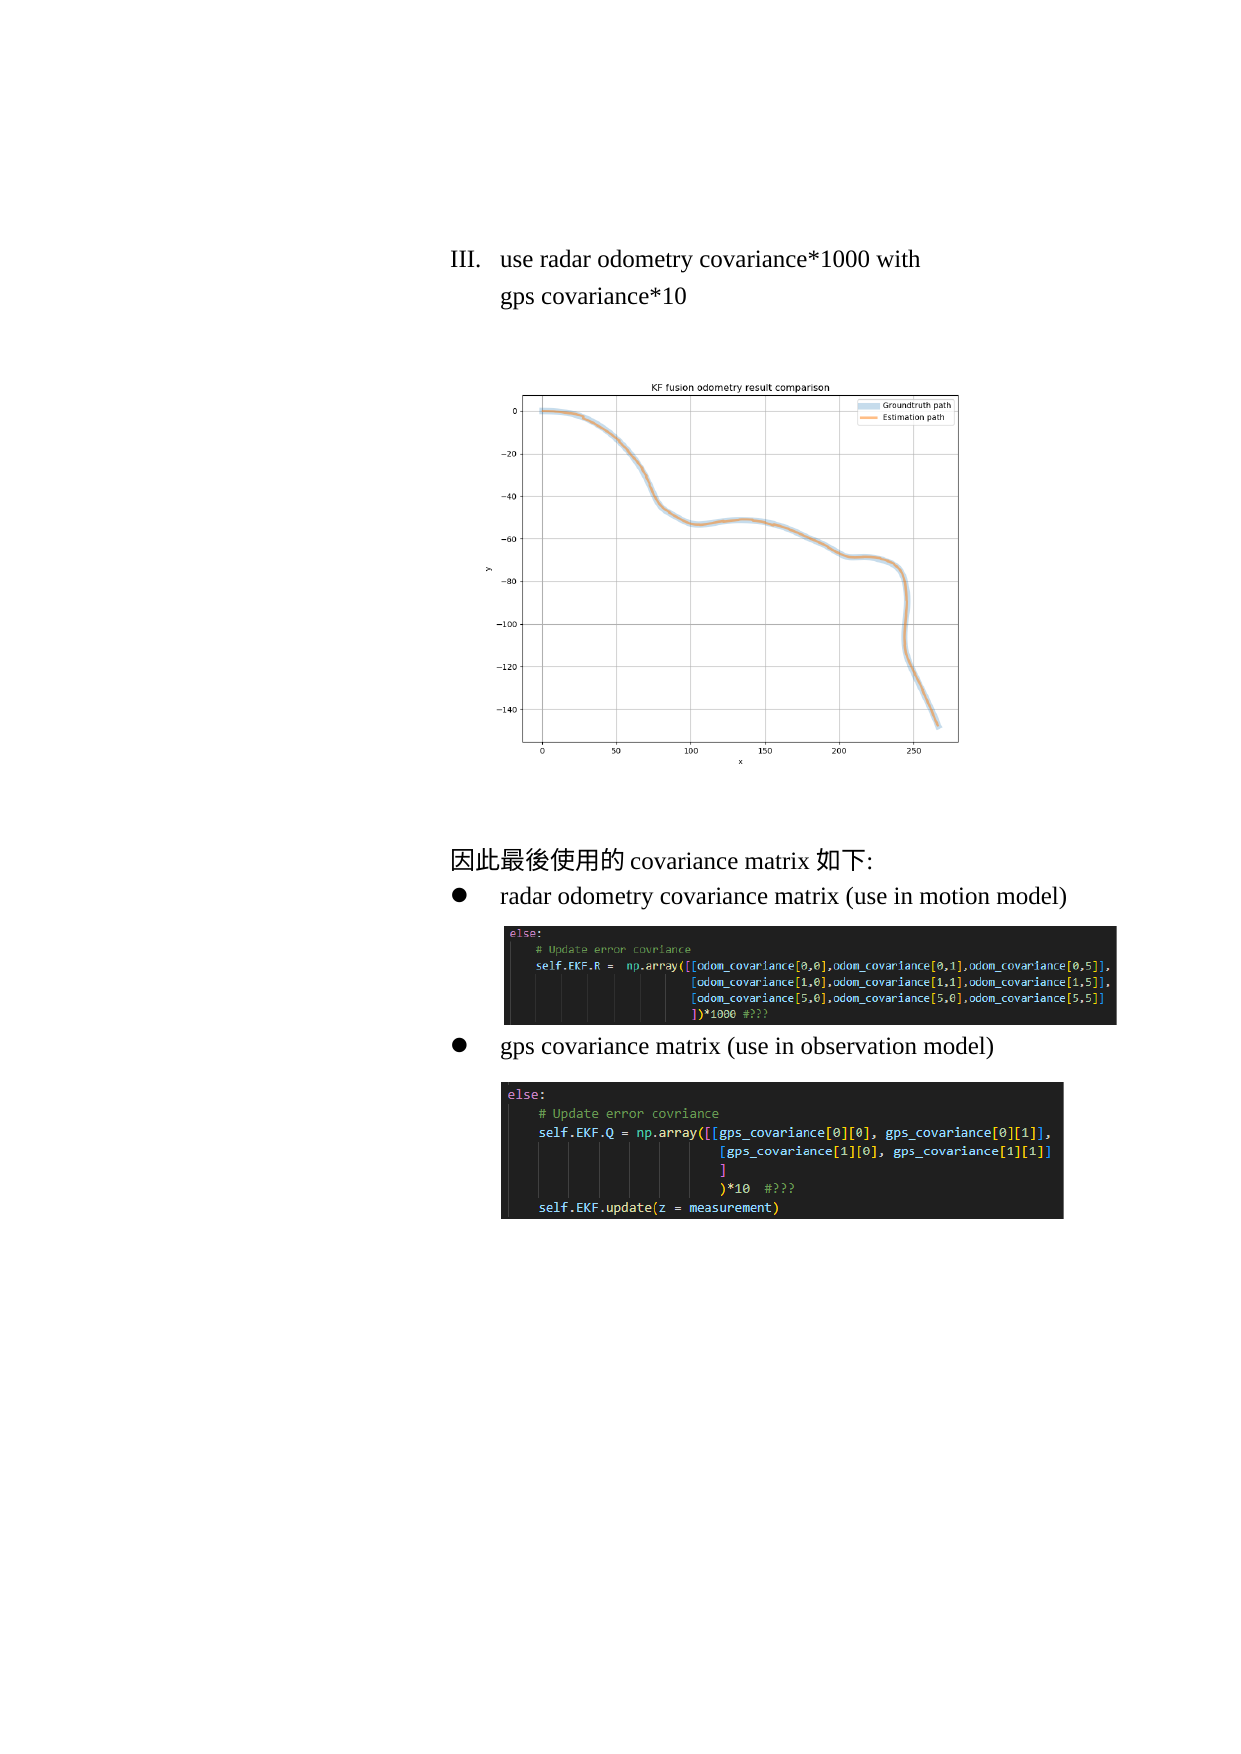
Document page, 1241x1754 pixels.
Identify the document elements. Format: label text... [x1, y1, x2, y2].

picture [504, 926, 1117, 1025]
list radar odometry covariance matrix (use in motion model) [450, 877, 1090, 914]
picture [501, 1082, 1064, 1219]
text 因此最後使用的covariance matrix 如下: [150, 839, 1090, 877]
list use radar odometry covariance*1000 with [450, 239, 1090, 277]
list gps covariance*10 [500, 277, 1090, 314]
picture [452, 341, 1014, 791]
